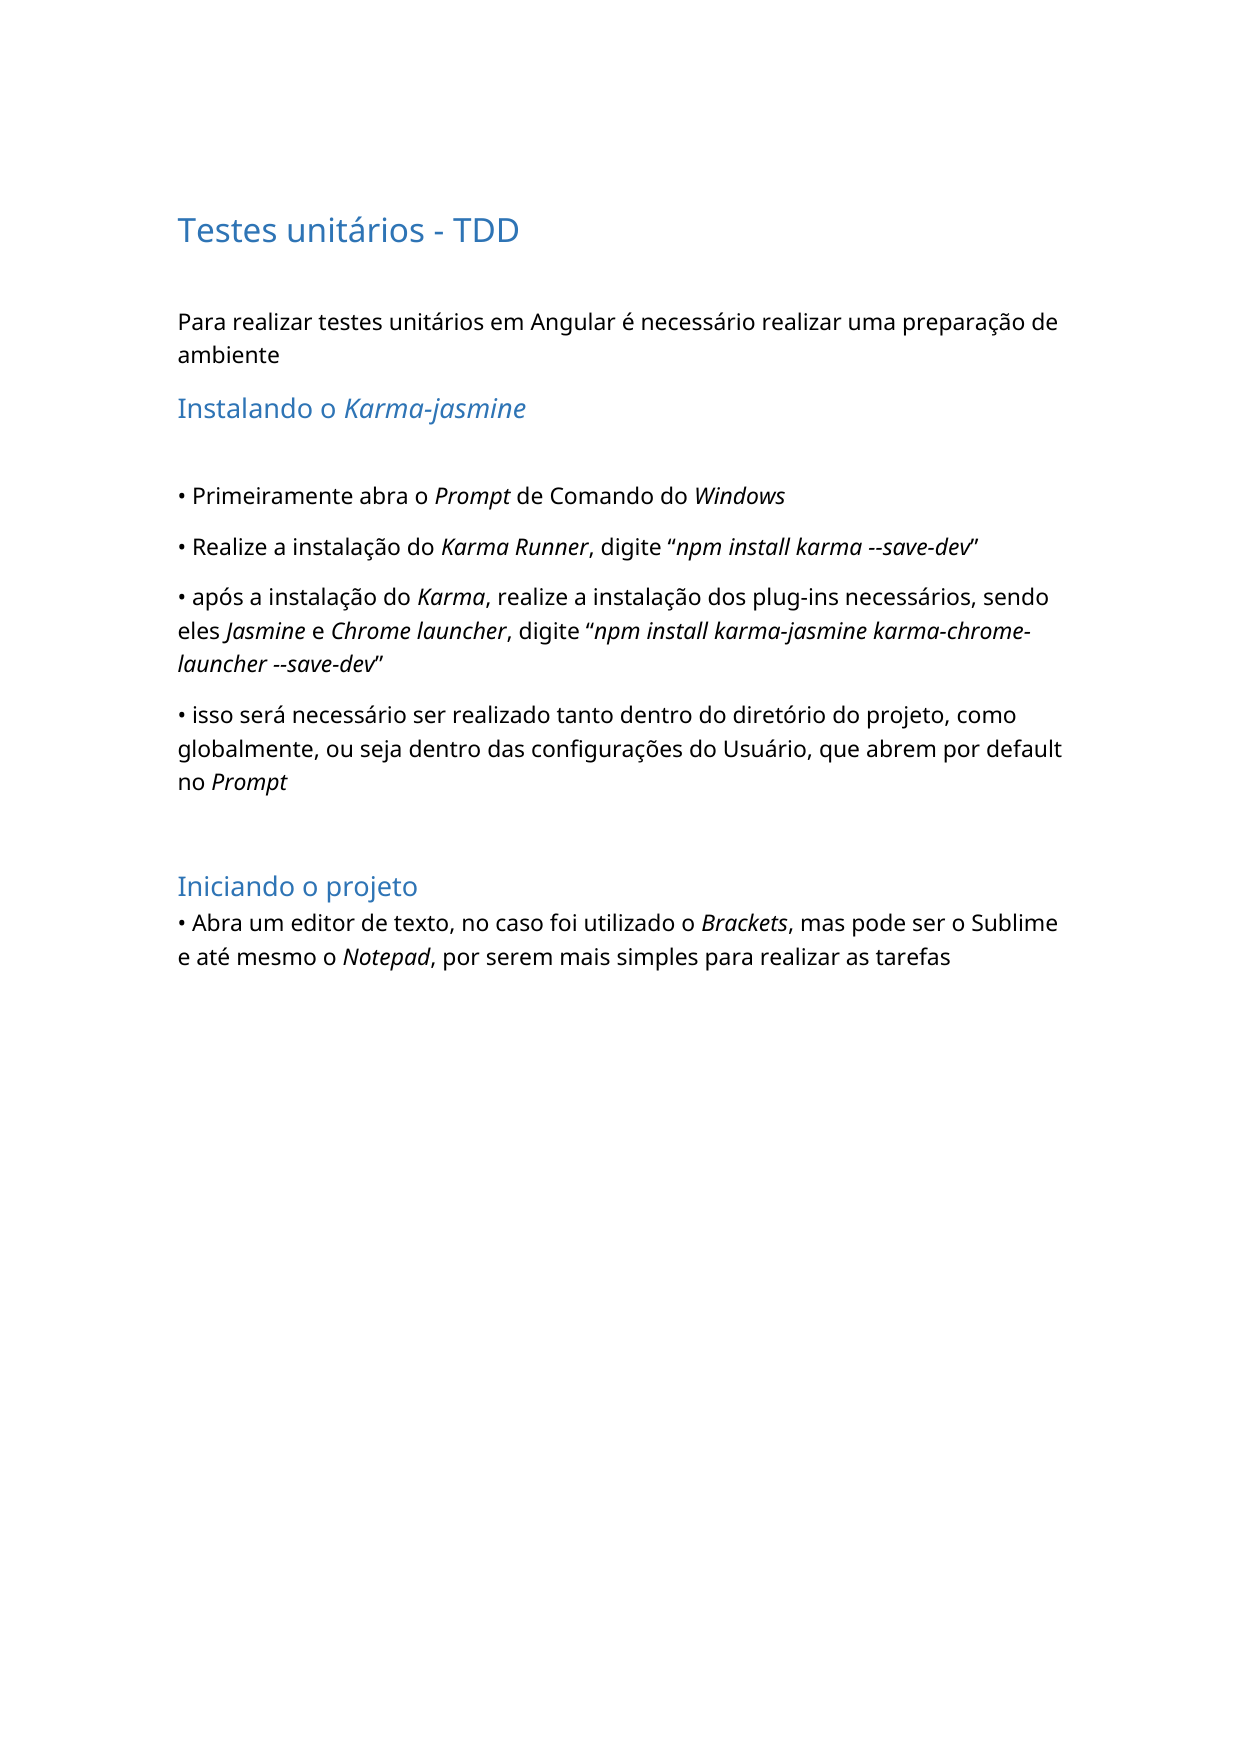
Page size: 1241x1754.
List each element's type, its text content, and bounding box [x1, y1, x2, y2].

subtitle Iniciando o projeto [177, 867, 1063, 904]
text • após a instalação do Karma, realize a instalação dos plug-ins necessários, sendo eles Jasmine e Chrome launcher, digite “npm install karma-jasmine karma-chrome-launcher --save-dev” [177, 581, 1063, 680]
text • Realize a instalação do Karma Runner, digite “npm install karma --save-dev” [177, 531, 1063, 562]
text • Primeiramente abra o Prompt de Comando do Windows [177, 480, 1063, 511]
text • isso será necessário ser realizado tanto dentro do diretório do projeto, como globalmente, ou seja dentro das configurações do Usuário, que abrem por default no Prompt [177, 699, 1063, 798]
text • Abra um editor de texto, no caso foi utilizado o Brackets, mas pode ser o Sublime e até mesmo o Notepad, por serem mais simples para realizar as tarefas [177, 907, 1063, 972]
subtitle Testes unitários - TDD [177, 206, 1063, 252]
subtitle Instalando o Karma-jasmine [177, 390, 1063, 427]
text Para realizar testes unitários em Angular é necessário realizar uma preparação de ambiente [177, 306, 1063, 371]
